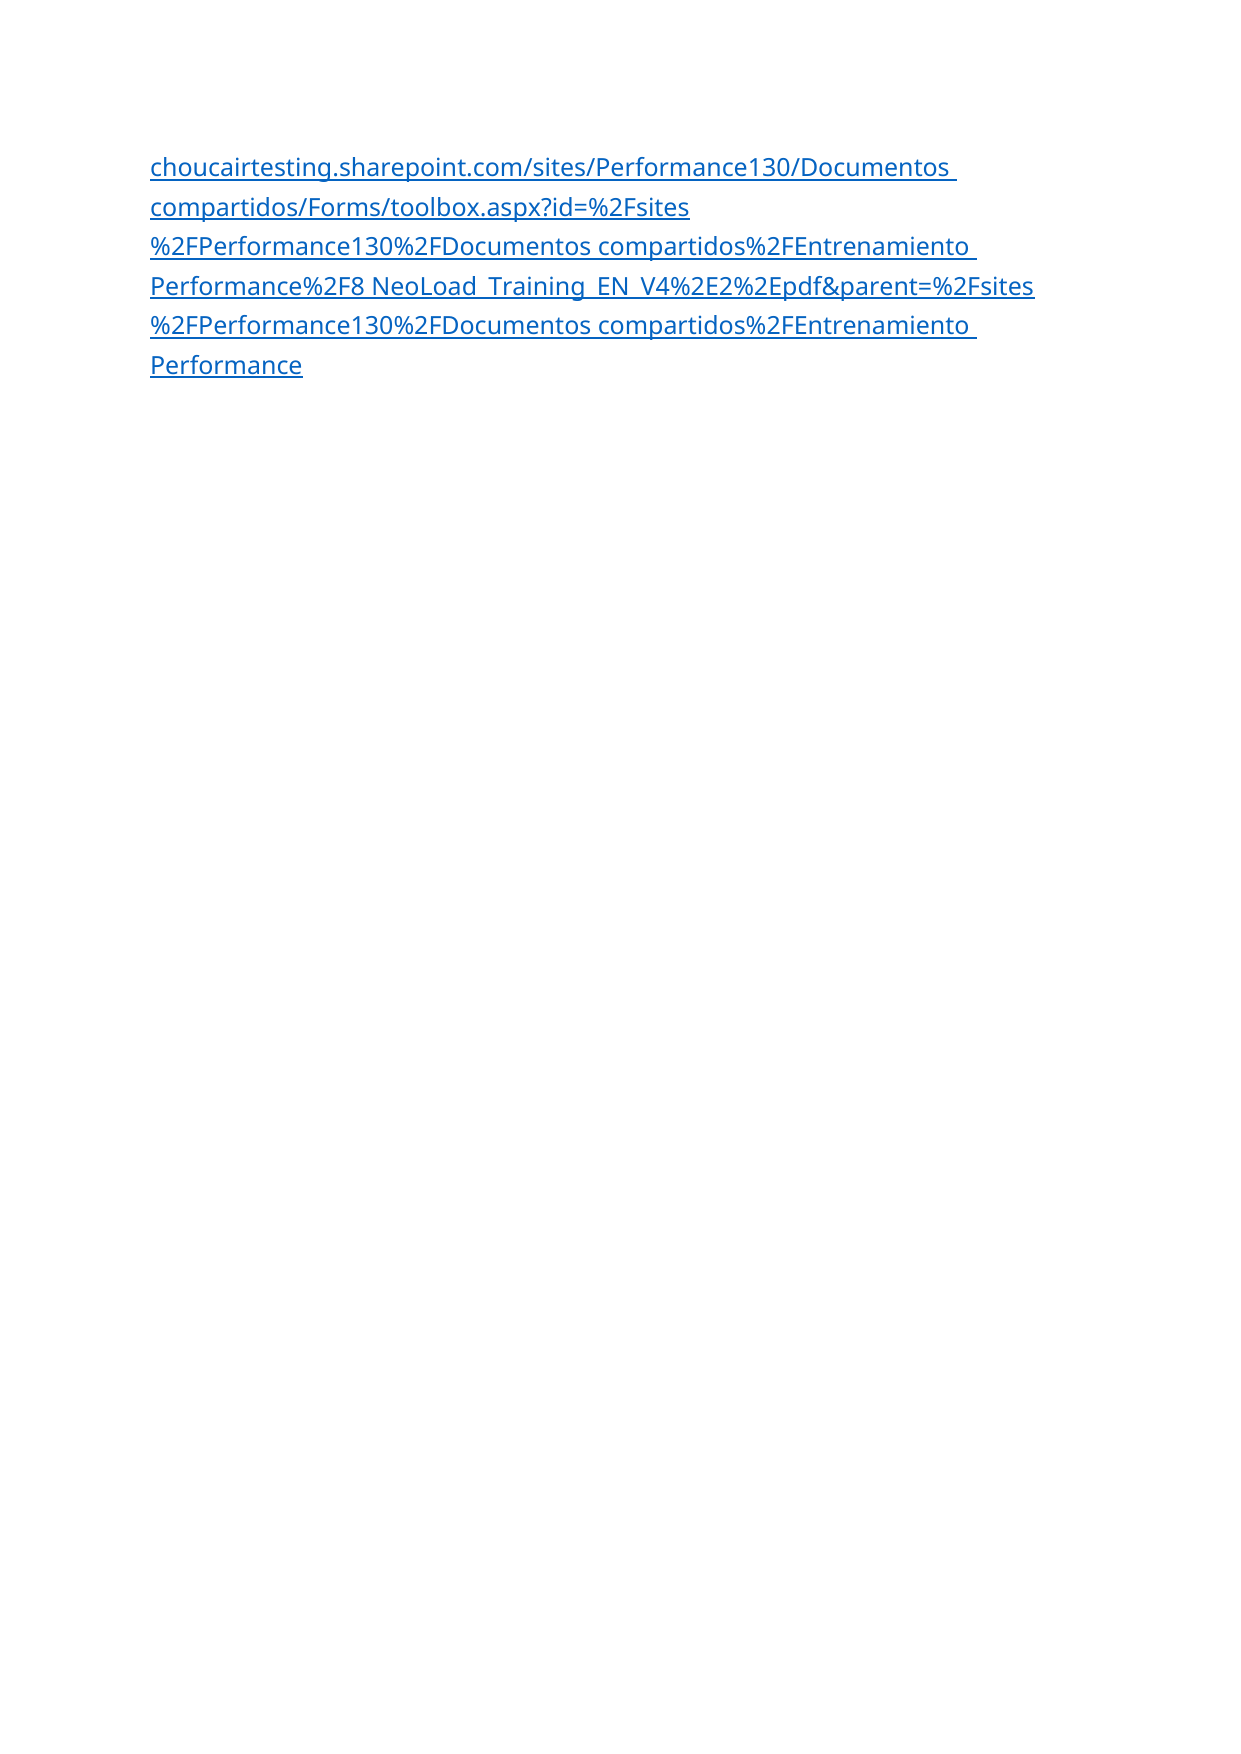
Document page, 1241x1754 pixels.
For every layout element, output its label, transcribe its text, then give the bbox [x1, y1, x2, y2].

text choucairtesting.sharepoint.com/sites/Performance130/Documentos compartidos/Forms/toolbox.aspx?id=%2Fsites%2FPerformance130%2FDocumentos compartidos%2FEntrenamiento Performance%2F8 NeoLoad_Training_EN_V4%2E2%2Epdf&parent=%2Fsites%2FPerformance130%2FDocumentos compartidos%2FEntrenamiento Performance [150, 150, 1090, 381]
